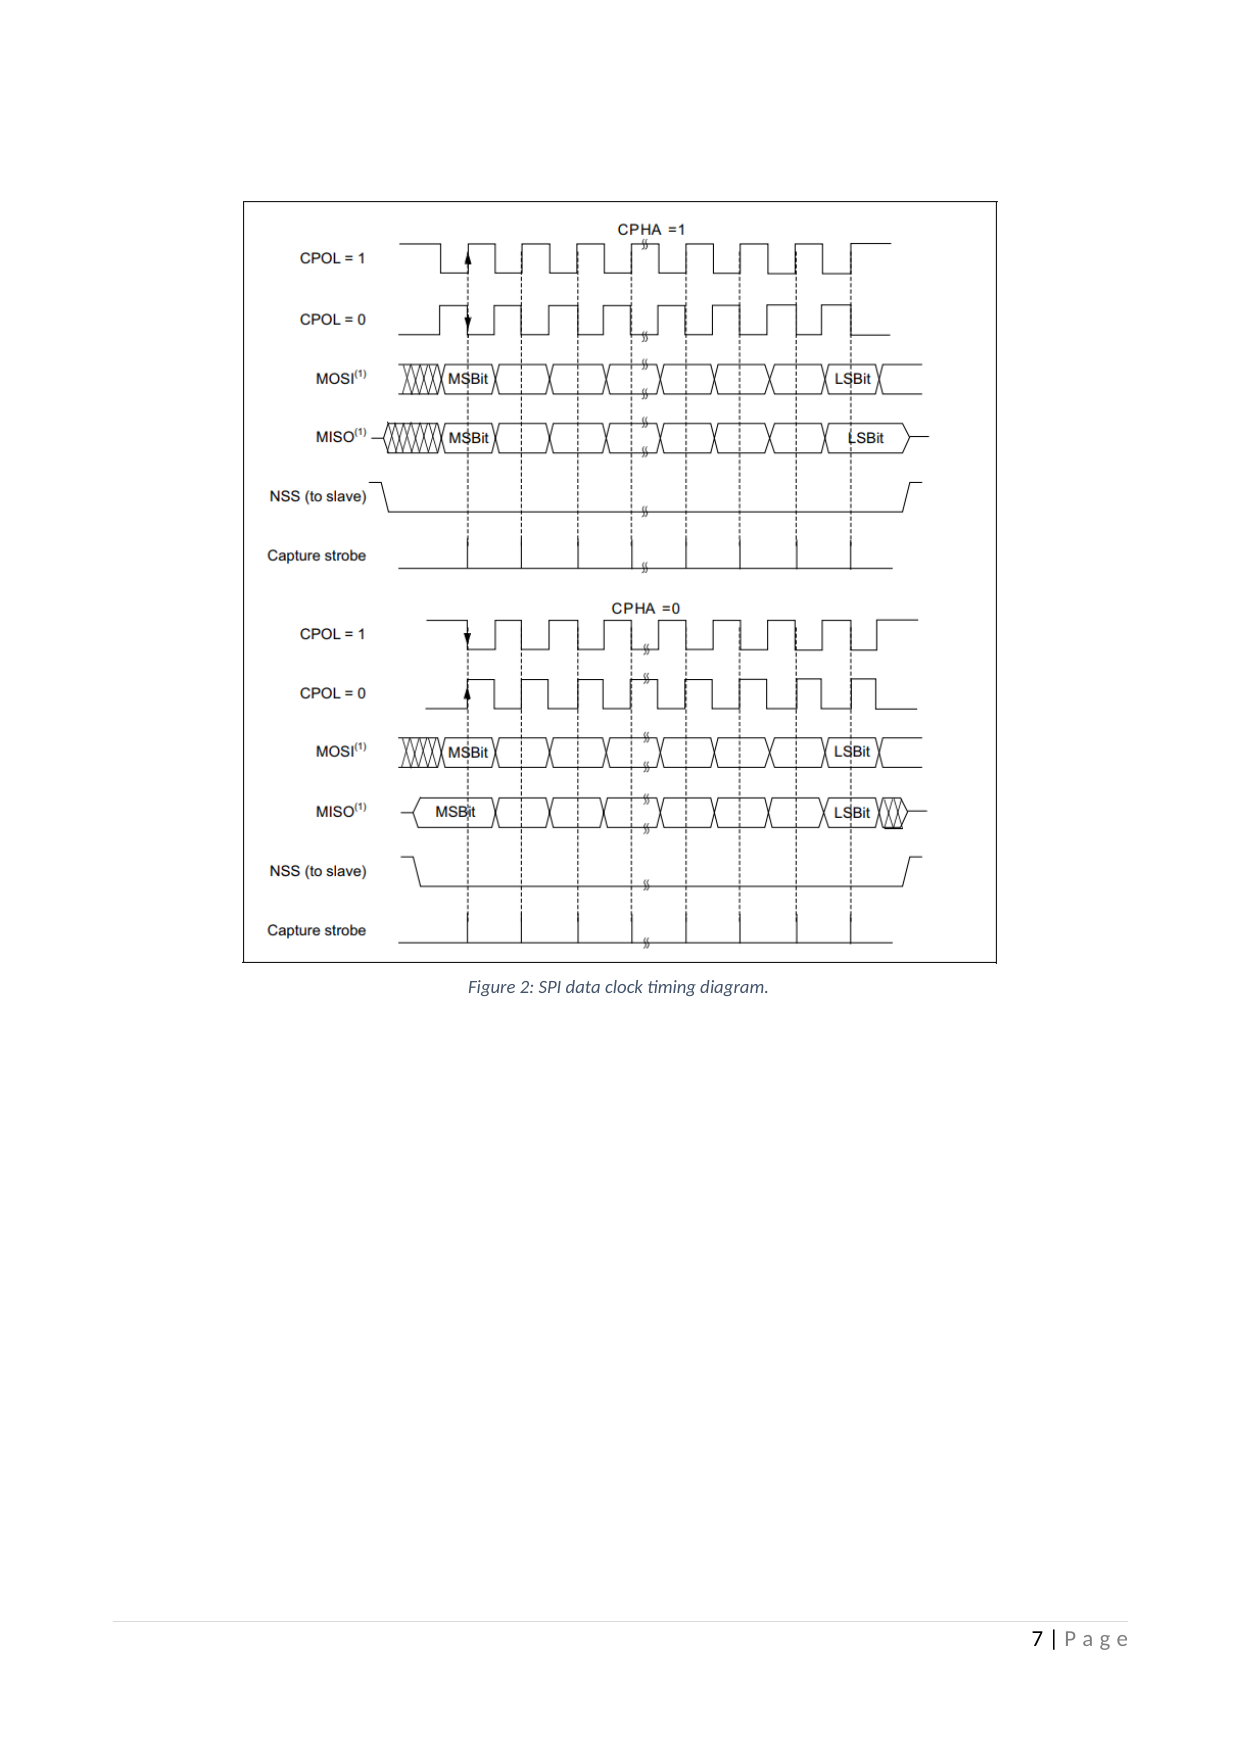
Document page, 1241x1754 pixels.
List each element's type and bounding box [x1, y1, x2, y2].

picture [239, 196, 998, 962]
